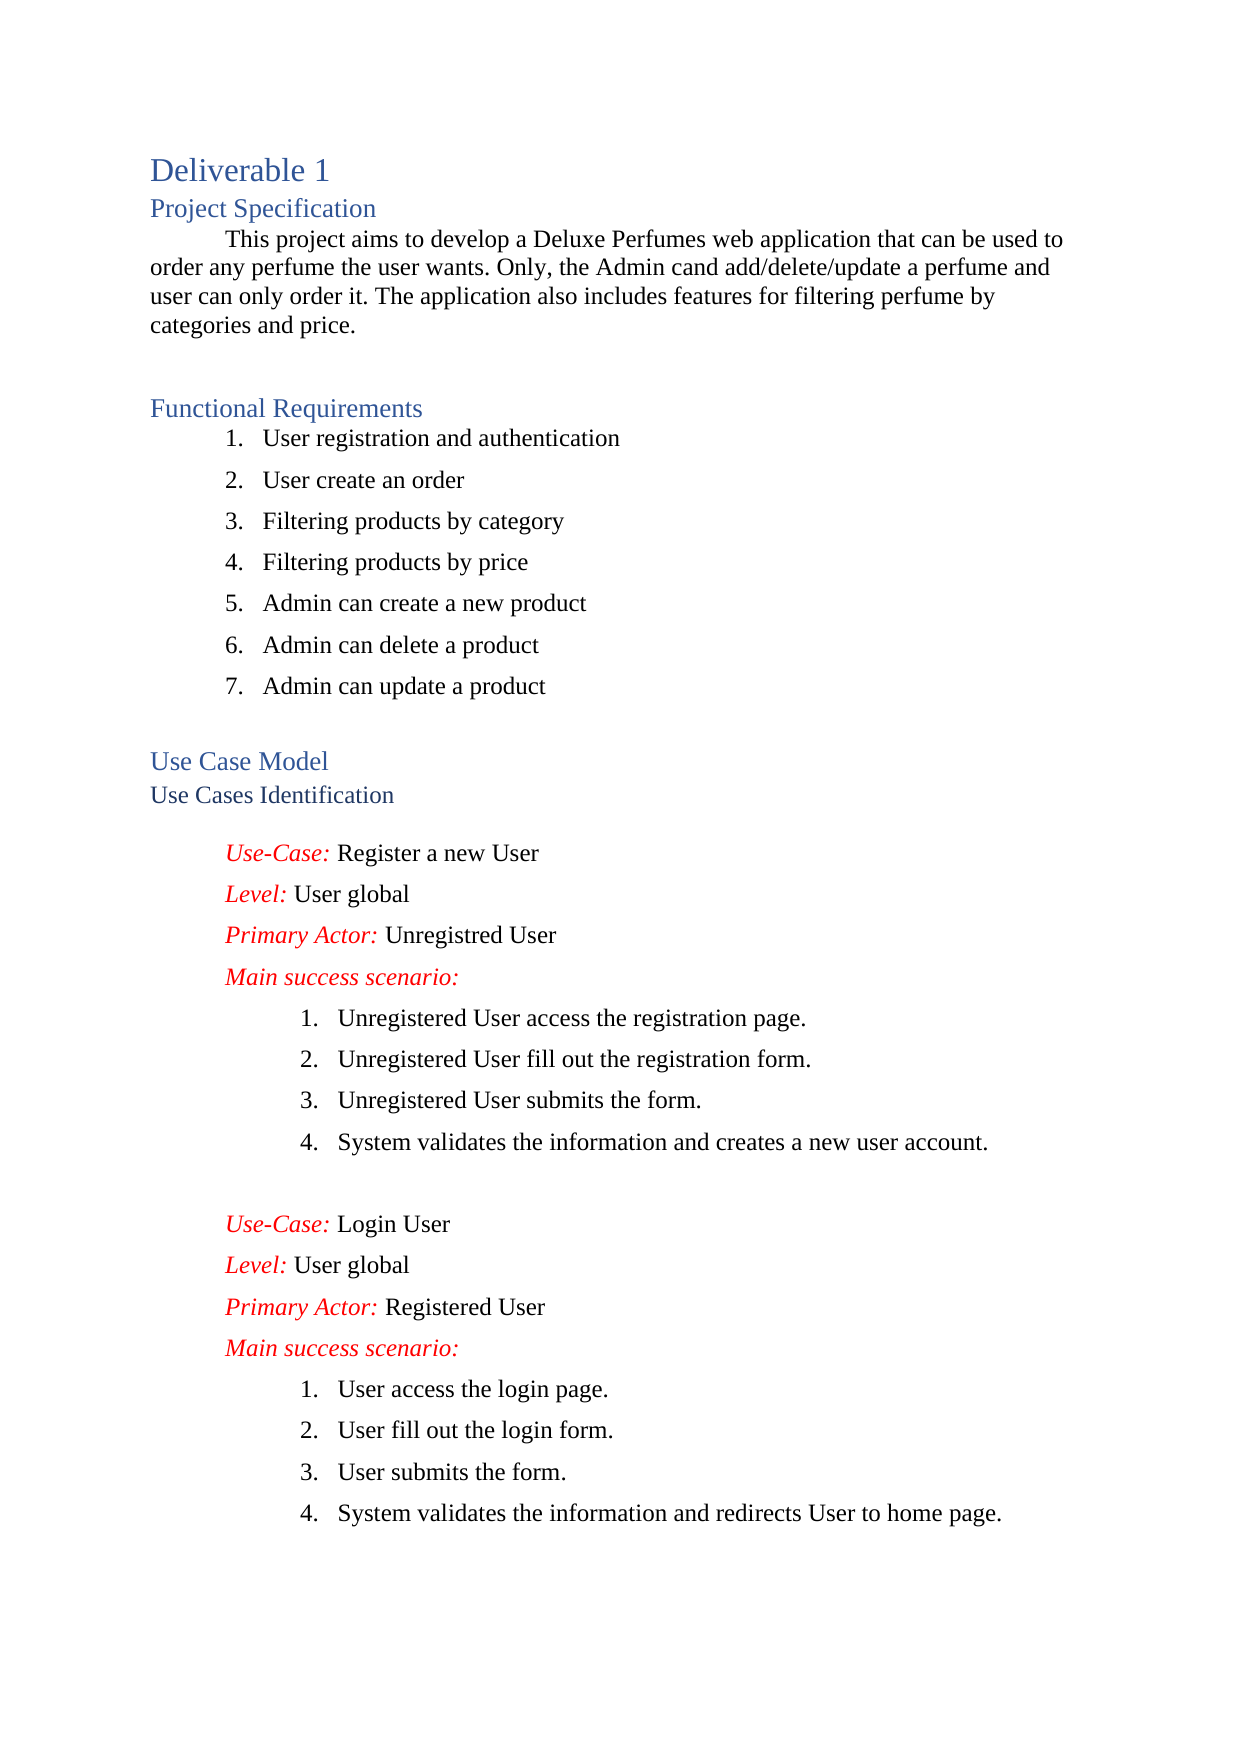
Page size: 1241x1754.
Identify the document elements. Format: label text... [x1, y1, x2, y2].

list Filtering products by price [225, 547, 1090, 576]
list Admin can update a product [225, 671, 1090, 700]
list System validates the information and creates a new user account. [300, 1127, 1090, 1156]
subtitle Use Case Model [150, 745, 1090, 776]
text Primary Actor: Unregistred User [225, 921, 1090, 949]
list System validates the information and redirects User to home page. [300, 1498, 1090, 1527]
list User submits the form. [300, 1457, 1090, 1486]
text Level: User global [225, 879, 1090, 908]
list Admin can delete a product [225, 630, 1090, 658]
text Use-Case: Login User [225, 1209, 1090, 1238]
subtitle Use Cases Identification [150, 781, 1090, 809]
subtitle Project Specification [150, 192, 1090, 224]
list Unregistered User fill out the registration form. [300, 1044, 1090, 1073]
list User fill out the login form. [300, 1416, 1090, 1444]
text Main success scenario: [225, 962, 1090, 991]
text This project aims to develop a Deluxe Perfumes web application that can be used to order any perfume the user wants. Only, the Admin cand add/delete/update a perfume and user can only order it. The application also includes features for filtering perfume by categories and price. [150, 224, 1090, 339]
text Primary Actor: Registered User [225, 1292, 1090, 1321]
list Admin can create a new product [225, 588, 1090, 617]
list Filtering products by category [225, 506, 1090, 535]
list User access the login page. [300, 1374, 1090, 1403]
subtitle Functional Requirements [150, 392, 1090, 423]
list User create an order [225, 465, 1090, 493]
text Use-Case: Register a new User [225, 838, 1090, 867]
text Level: User global [225, 1251, 1090, 1279]
subtitle Deliverable 1 [150, 150, 1090, 188]
text Main success scenario: [225, 1333, 1090, 1362]
list Unregistered User submits the form. [300, 1086, 1090, 1114]
list User registration and authentication [225, 423, 1090, 452]
list Unregistered User access the registration page. [300, 1003, 1090, 1032]
